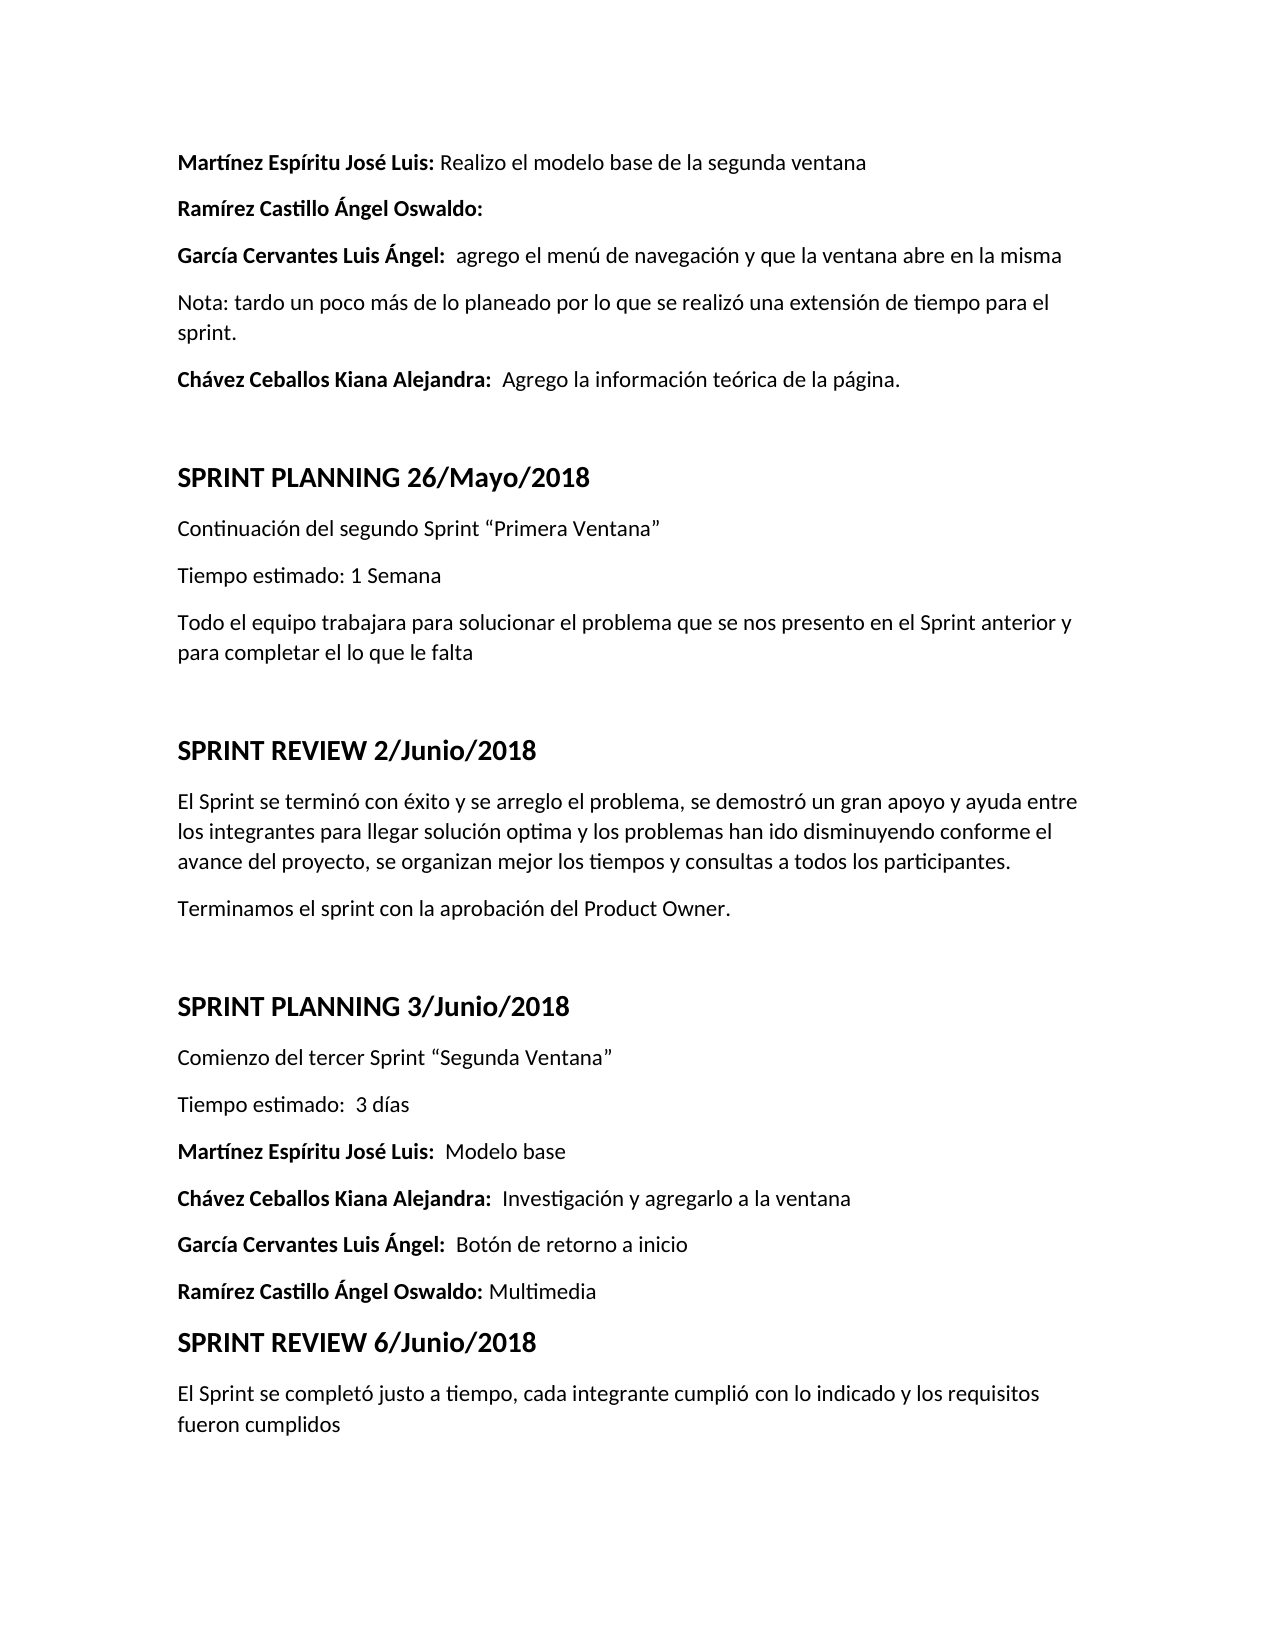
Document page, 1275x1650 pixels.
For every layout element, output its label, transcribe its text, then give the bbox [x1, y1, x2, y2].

text Todo el equipo trabajara para solucionar el problema que se nos presento en el Sprint anterior y para completar el lo que le falta [177, 608, 1098, 666]
text García Cervantes Luis Ángel: agrego el menú de navegación y que la ventana abre en la misma [177, 241, 1098, 269]
text Terminamos el sprint con la aprobación del Product Owner. [177, 894, 1098, 922]
text Martínez Espíritu José Luis: Realizo el modelo base de la segunda ventana [177, 148, 1098, 176]
text SPRINT REVIEW 6/Junio/2018 [177, 1324, 1098, 1360]
text El Sprint se completó justo a tiempo, cada integrante cumplió con lo indicado y los requisitos fueron cumplidos [177, 1379, 1098, 1438]
text El Sprint se terminó con éxito y se arreglo el problema, se demostró un gran apoyo y ayuda entre los integrantes para llegar solución optima y los problemas han ido disminuyendo conforme el avance del proyecto, se organizan mejor los tiempos y consultas a todos los participantes. [177, 787, 1098, 875]
text SPRINT PLANNING 26/Mayo/2018 [177, 459, 1098, 495]
text Comienzo del tercer Sprint “Segunda Ventana” [177, 1043, 1098, 1071]
text Ramírez Castillo Ángel Oswaldo: Multimedia [177, 1277, 1098, 1306]
text Tiempo estimado: 1 Semana [177, 561, 1098, 589]
text Nota: tardo un poco más de lo planeado por lo que se realizó una extensión de tiempo para el sprint. [177, 288, 1098, 346]
text Martínez Espíritu José Luis: Modelo base [177, 1137, 1098, 1165]
text Continuación del segundo Sprint “Primera Ventana” [177, 514, 1098, 542]
text Chávez Ceballos Kiana Alejandra: Investigación y agregarlo a la ventana [177, 1184, 1098, 1212]
text Ramírez Castillo Ángel Oswaldo: [177, 194, 1098, 222]
text SPRINT REVIEW 2/Junio/2018 [177, 732, 1098, 767]
text García Cervantes Luis Ángel: Botón de retorno a inicio [177, 1231, 1098, 1259]
text Tiempo estimado: 3 días [177, 1090, 1098, 1118]
text Chávez Ceballos Kiana Alejandra: Agrego la información teórica de la página. [177, 365, 1098, 393]
text SPRINT PLANNING 3/Junio/2018 [177, 988, 1098, 1024]
